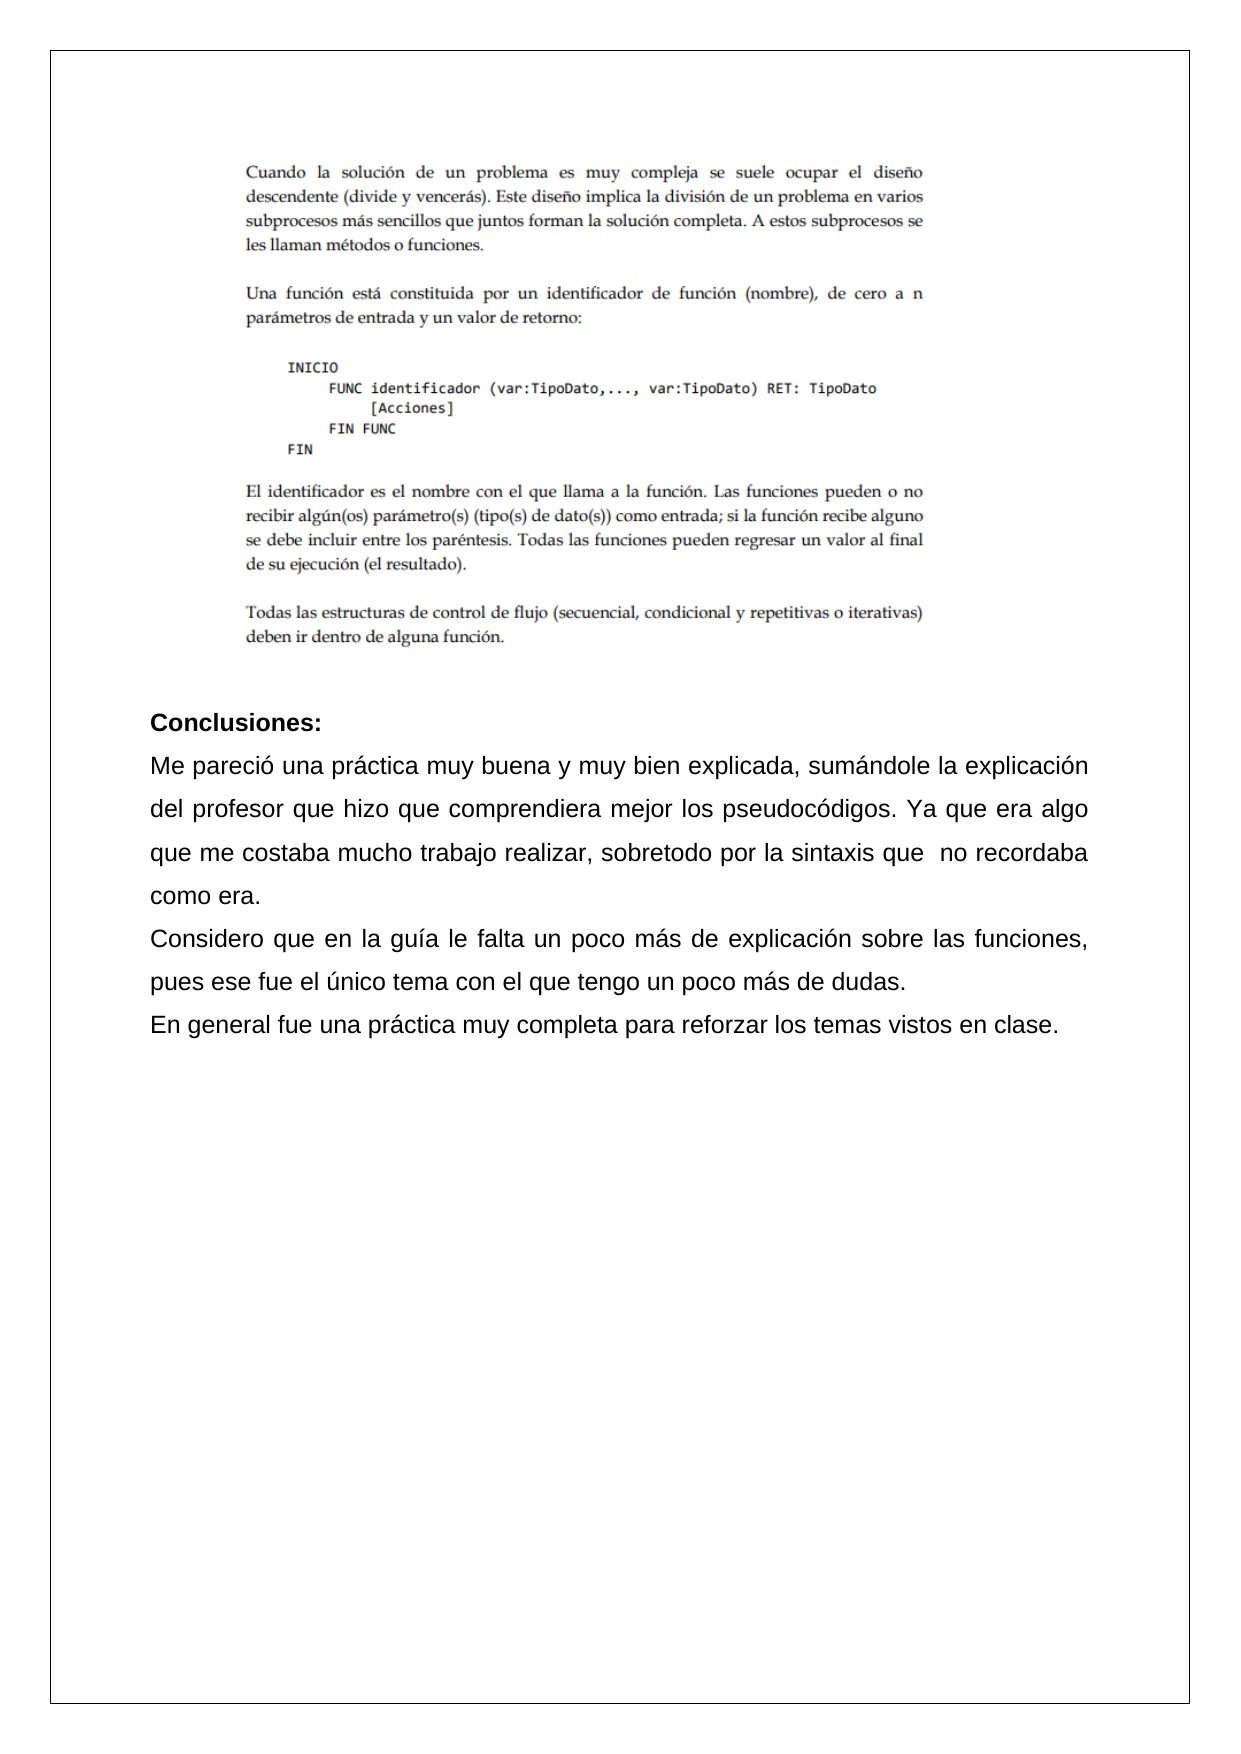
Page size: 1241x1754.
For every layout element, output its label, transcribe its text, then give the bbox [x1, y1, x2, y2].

text Conclusiones: [150, 708, 1090, 737]
picture [225, 150, 945, 672]
text Me pareció una práctica muy buena y muy bien explicada, sumándole la explicación del profesor que hizo que comprendiera mejor los pseudocódigos. Ya que era algo que me costaba mucho trabajo realizar, sobretodo por la sintaxis que no recordaba como era. [150, 751, 1090, 909]
text En general fue una práctica muy completa para reforzar los temas vistos en clase. [150, 1010, 1090, 1039]
text Considero que en la guía le falta un poco más de explicación sobre las funciones, pues ese fue el único tema con el que tengo un poco más de dudas. [150, 924, 1090, 996]
